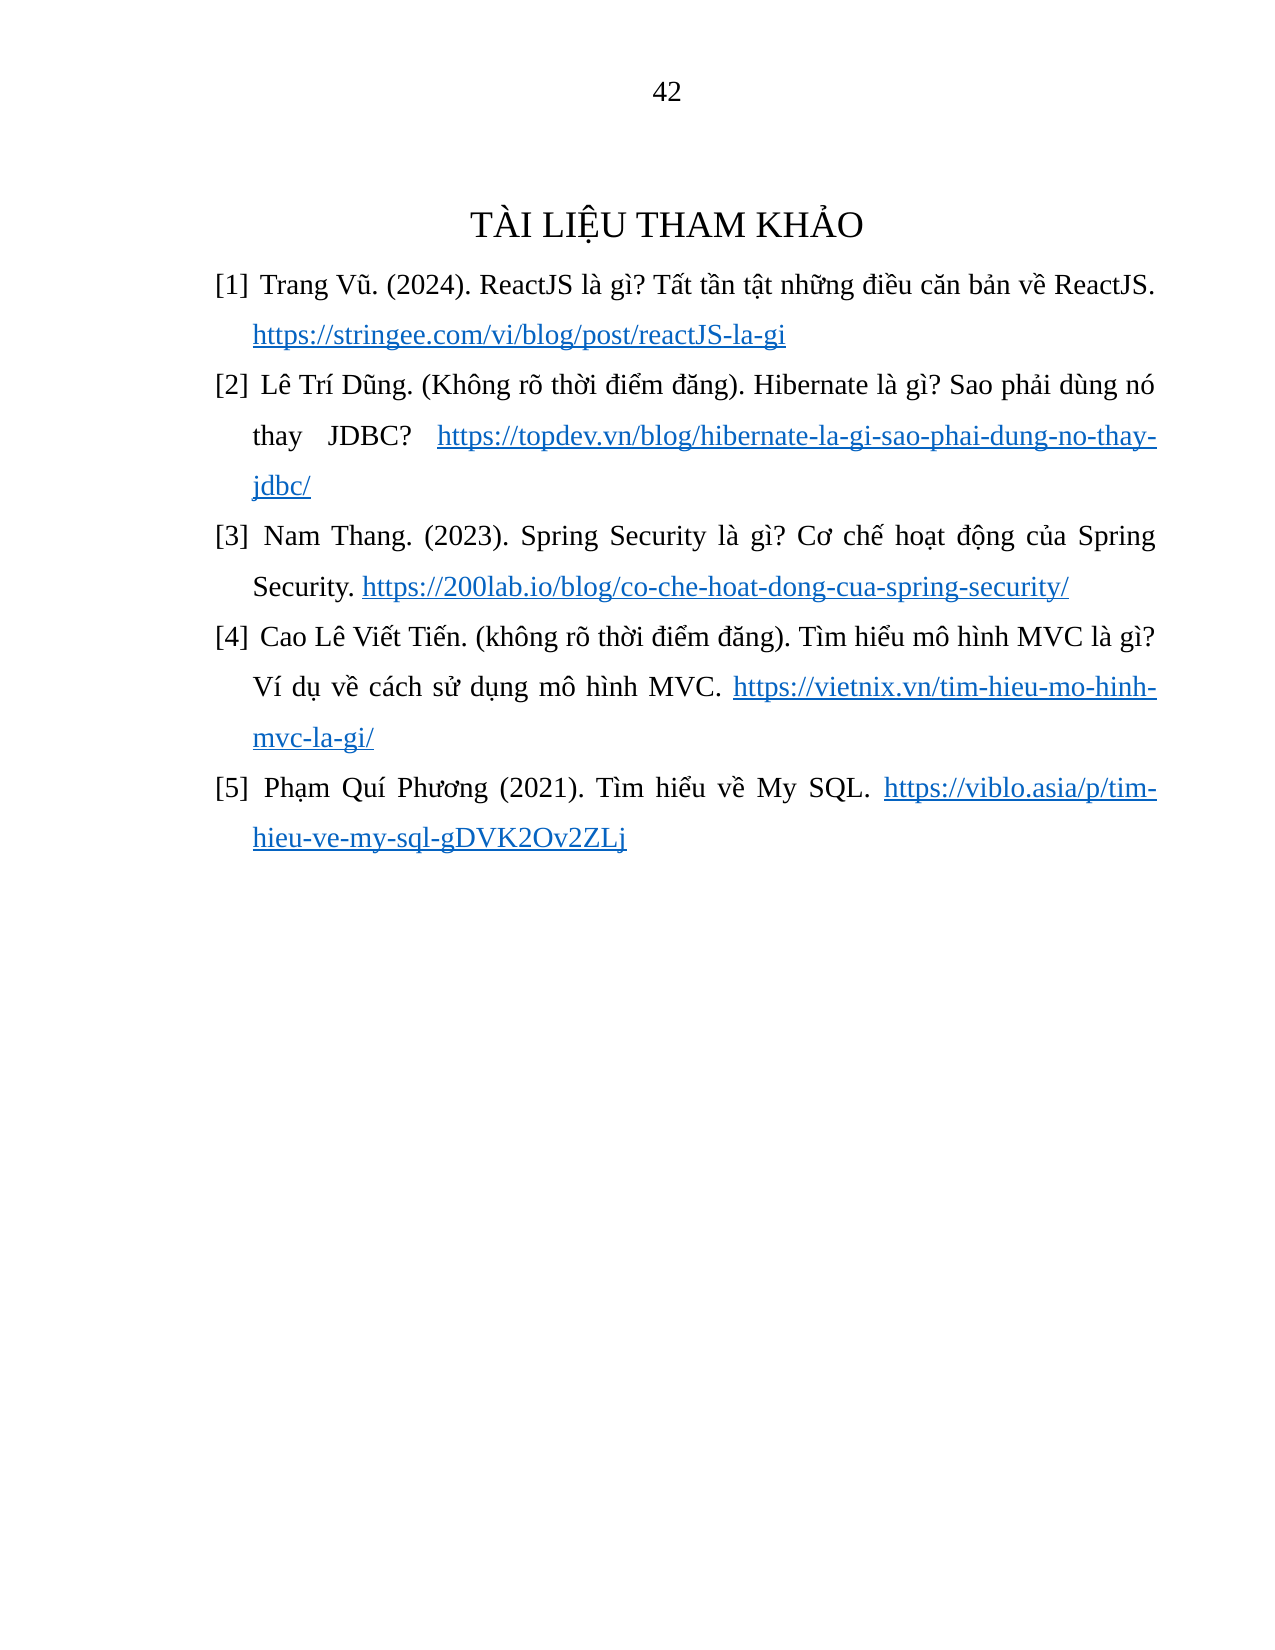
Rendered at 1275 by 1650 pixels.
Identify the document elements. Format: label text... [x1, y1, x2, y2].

list Lê Trí Dũng. (Không rõ thời điểm đăng). Hibernate là gì? Sao phải dùng nó thay JDBC? https://topdev.vn/blog/hibernate-la-gi-sao-phai-dung-no-thay-jdbc/ [215, 367, 1157, 502]
list Phạm Quí Phương (2021). Tìm hiểu về My SQL. https://viblo.asia/p/tim-hieu-ve-my-sql-gDVK2Ov2ZLj [215, 770, 1157, 854]
list Nam Thang. (2023). Spring Security là gì? Cơ chế hoạt động của Spring Security. https://200lab.io/blog/co-che-hoat-dong-cua-spring-security/ [215, 518, 1157, 602]
list Cao Lê Viết Tiến. (không rõ thời điểm đăng). Tìm hiểu mô hình MVC là gì? Ví dụ về cách sử dụng mô hình MVC. https://vietnix.vn/tim-hieu-mo-hinh-mvc-la-gi/ [215, 619, 1157, 753]
subtitle TÀI LIỆU THAM KHẢO [177, 202, 1157, 245]
list Trang Vũ. (2024). ReactJS là gì? Tất tần tật những điều căn bản về ReactJS. https://stringee.com/vi/blog/post/reactJS-la-gi [215, 267, 1157, 351]
